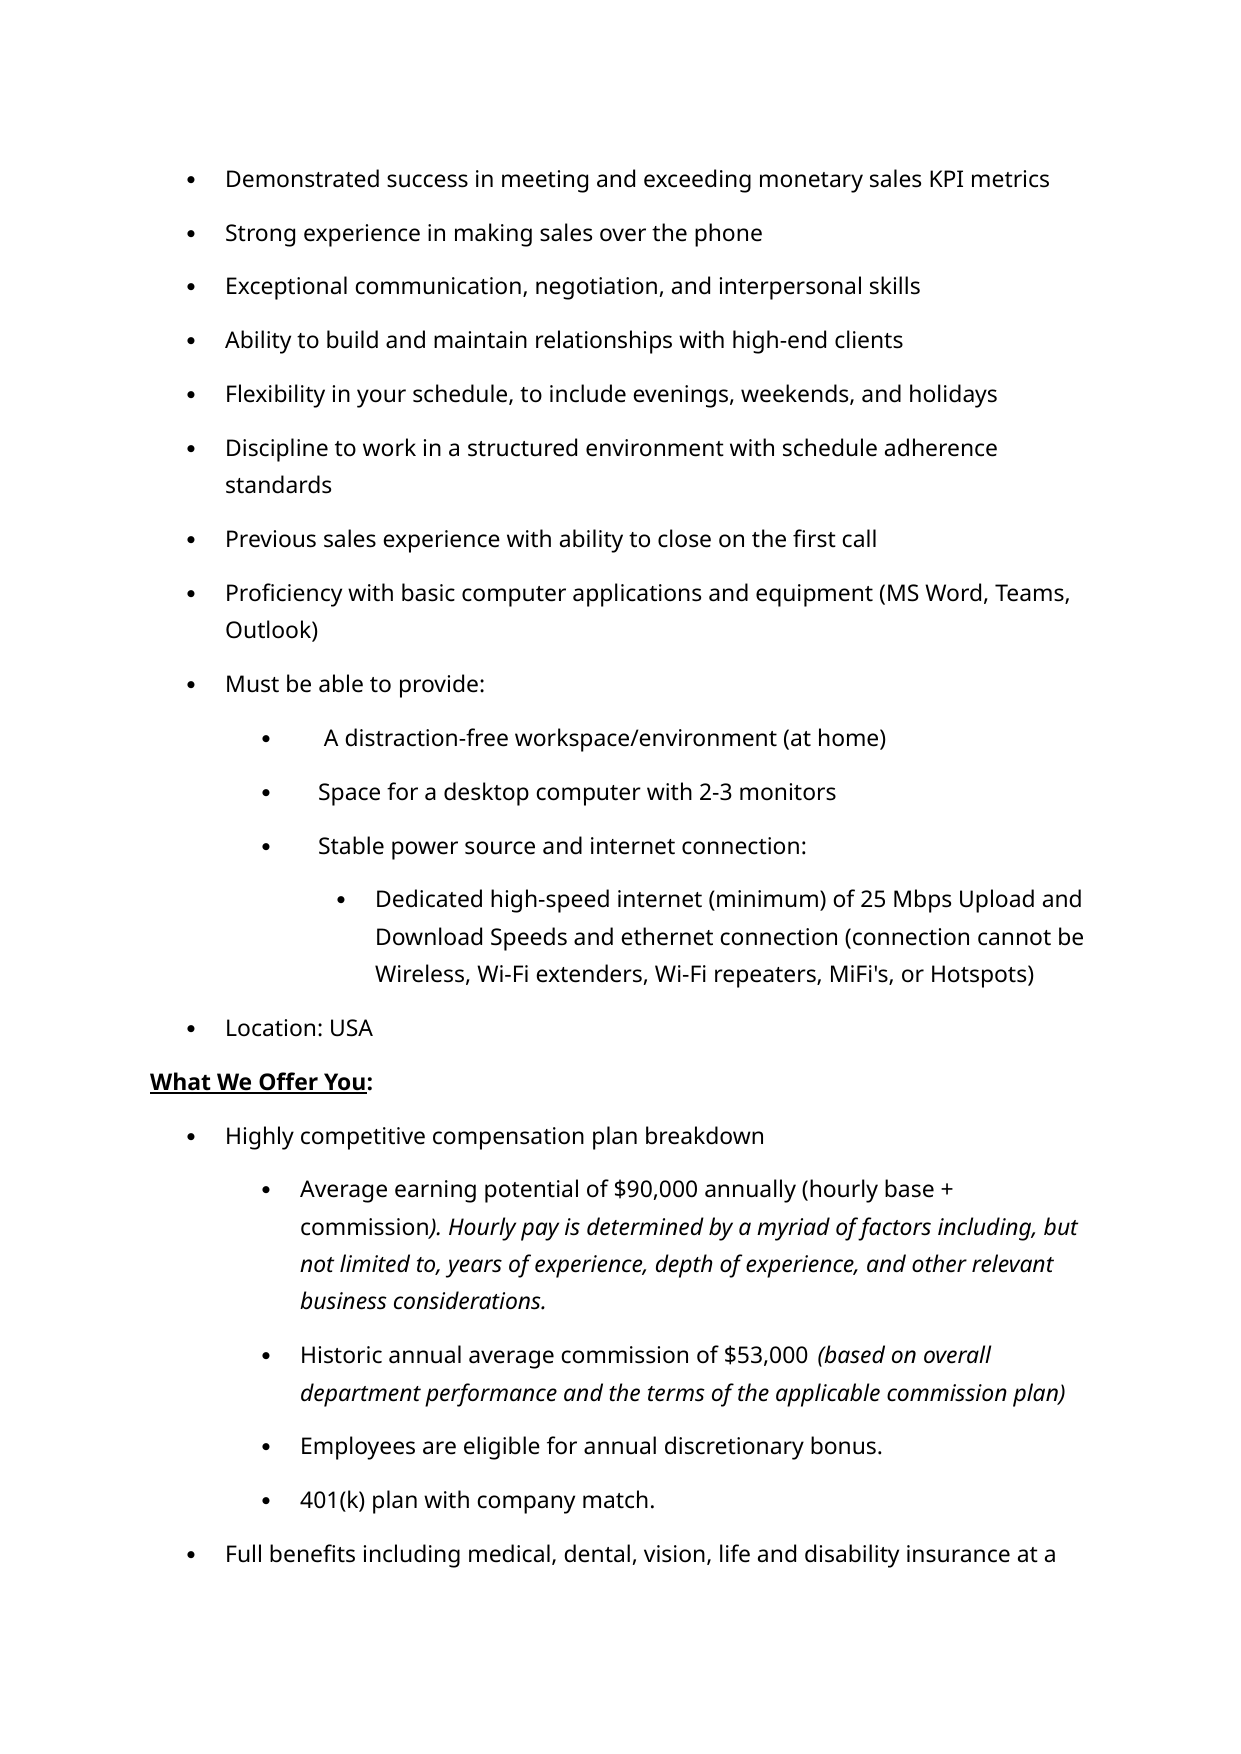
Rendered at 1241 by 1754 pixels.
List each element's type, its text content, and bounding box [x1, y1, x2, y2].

list Discipline to work in a structured environment with schedule adherence standards [187, 431, 1090, 501]
list Previous sales experience with ability to close on the first call [187, 522, 1090, 555]
list Demonstrated success in meeting and exceeding monetary sales KPI metrics [187, 162, 1090, 194]
list Average earning potential of $90,000 annually (hourly base + commission). Hourly pay is determined by a myriad of factors including, but not limited to, years of experience, depth of experience, and other relevant business considerations. [262, 1173, 1090, 1317]
list Ability to build and maintain relationships with high-end clients [187, 323, 1090, 356]
list Highly competitive compensation plan breakdown [187, 1119, 1090, 1151]
list 401(k) plan with company match. [262, 1483, 1090, 1516]
list Space for a desktop computer with 2-3 monitors [262, 775, 1090, 808]
list Historic annual average commission of $53,000 (based on overall department performance and the terms of the applicable commission plan) [262, 1338, 1090, 1408]
list Proficiency with basic computer applications and equipment (MS Word, Teams, Outlook) [187, 576, 1090, 646]
list Must be able to provide: [187, 667, 1090, 700]
list Stable power source and internet connection: [262, 829, 1090, 861]
list Location: USA [187, 1011, 1090, 1044]
list Employees are eligible for annual discretionary bonus. [262, 1430, 1090, 1462]
list Dedicated high-speed internet (minimum) of 25 Mbps Upload and Download Speeds and ethernet connection (connection cannot be Wireless, Wi-Fi extenders, Wi-Fi repeaters, MiFi's, or Hotspots) [337, 883, 1090, 990]
text What We Offer You: [150, 1065, 1090, 1098]
list Flexibility in your schedule, to include evenings, weekends, and holidays [187, 377, 1090, 410]
list A distraction-free workspace/environment (at home) [262, 721, 1090, 754]
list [187, 1537, 1090, 1570]
list Exceptional communication, negotiation, and interpersonal skills [187, 270, 1090, 302]
list Strong experience in making sales over the phone [187, 216, 1090, 248]
